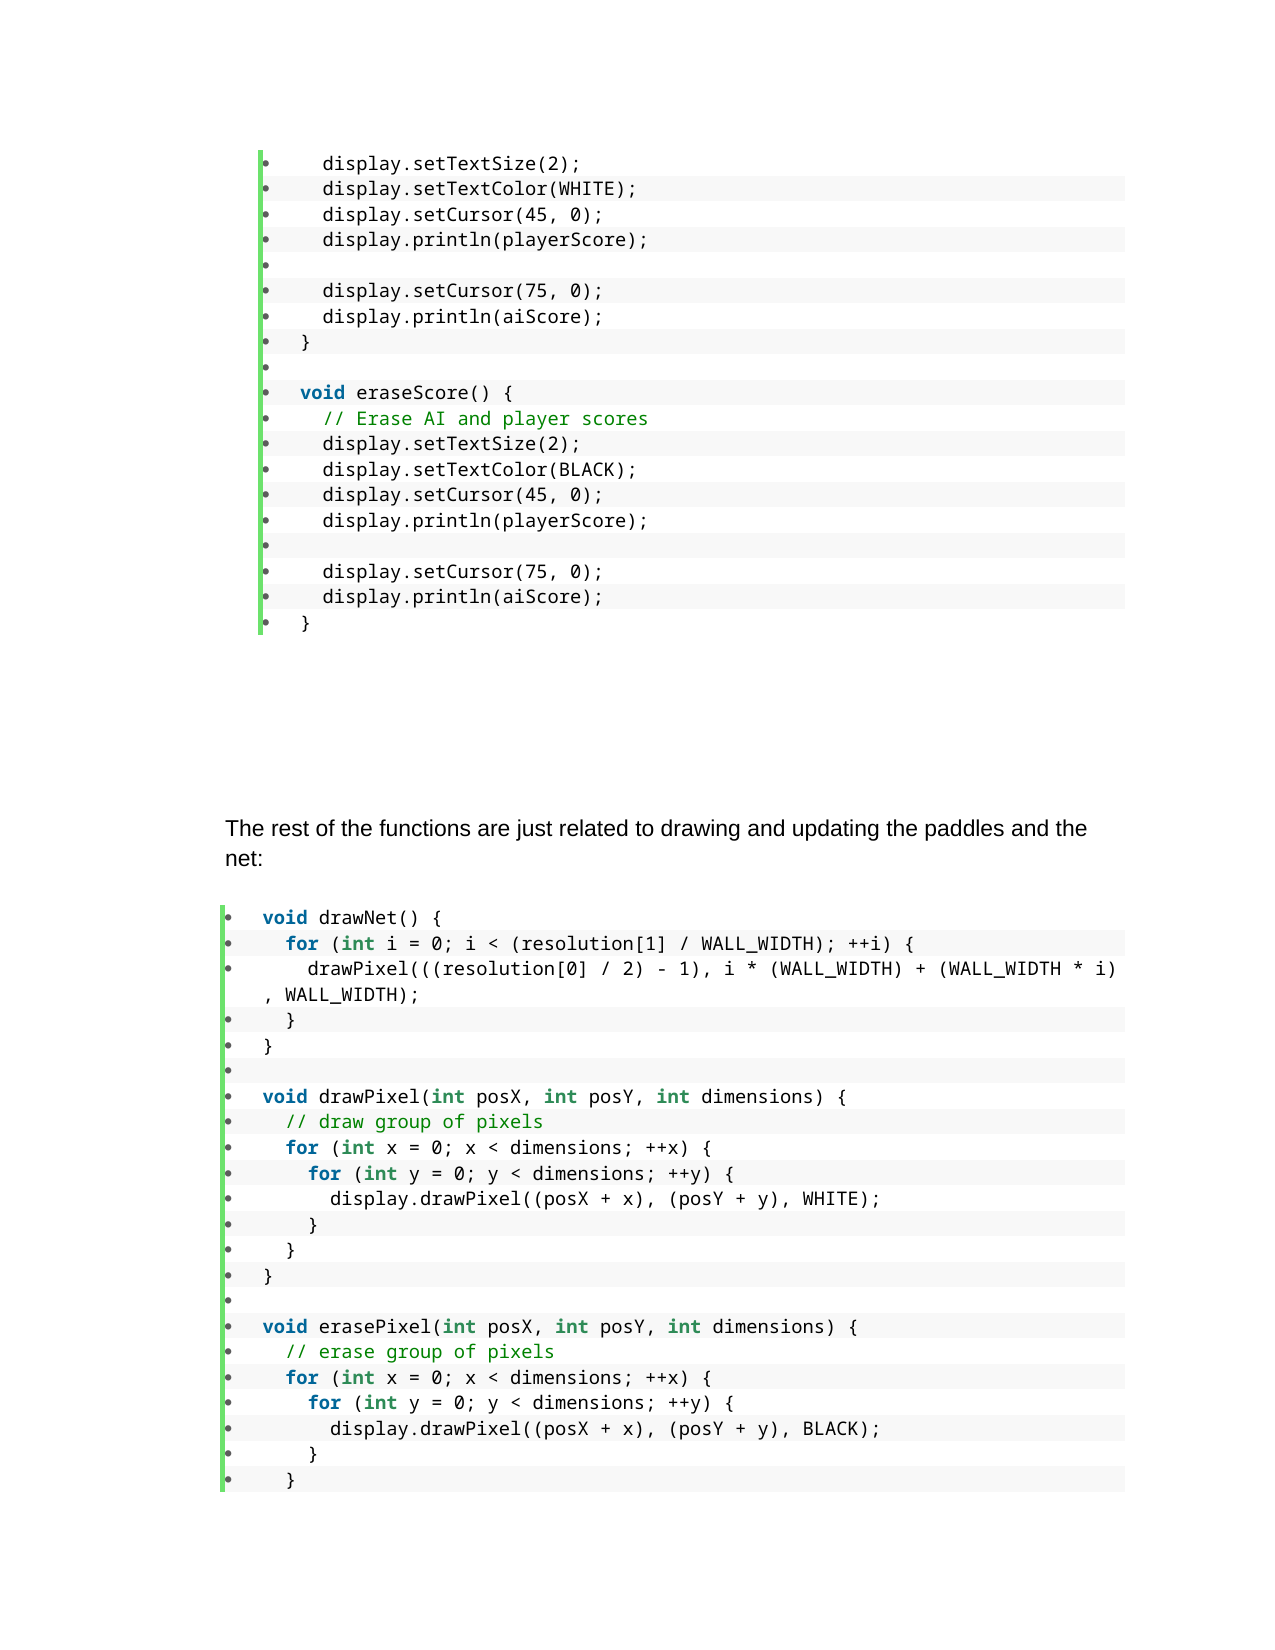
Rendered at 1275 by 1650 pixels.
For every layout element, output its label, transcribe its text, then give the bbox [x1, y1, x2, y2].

list // Erase AI and player scores [263, 405, 1125, 431]
text The rest of the functions are just related to drawing and updating the paddles and the net: [225, 815, 1125, 872]
list } [263, 329, 1125, 354]
list for (int x = 0; x < dimensions; ++x) { [225, 1364, 1125, 1389]
list } [225, 1007, 1125, 1032]
list for (int y = 0; y < dimensions; ++y) { [225, 1160, 1125, 1185]
list } [225, 1211, 1125, 1236]
list for (int x = 0; x < dimensions; ++x) { [225, 1134, 1125, 1160]
list display.setCursor(75, 0); [263, 558, 1125, 584]
list display.println(aiScore); [263, 303, 1125, 329]
list // erase group of pixels [225, 1338, 1125, 1364]
list for (int y = 0; y < dimensions; ++y) { [225, 1389, 1125, 1415]
list display.drawPixel((posX + x), (posY + y), BLACK); [225, 1415, 1125, 1441]
list drawPixel(((resolution[0] / 2) - 1), i * (WALL_WIDTH) + (WALL_WIDTH * i), WALL_WIDTH); [225, 956, 1125, 1007]
list } [225, 1236, 1125, 1262]
list display.println(aiScore); [263, 584, 1125, 609]
list display.println(playerScore); [263, 507, 1125, 533]
list // draw group of pixels [225, 1109, 1125, 1134]
list } [263, 609, 1125, 635]
list } [225, 1262, 1125, 1287]
list } [225, 1466, 1125, 1492]
list display.drawPixel((posX + x), (posY + y), WHITE); [225, 1185, 1125, 1211]
list display.setTextSize(2); [263, 150, 1125, 176]
list display.setCursor(45, 0); [263, 201, 1125, 227]
list void drawNet() { [225, 905, 1125, 930]
list for (int i = 0; i < (resolution[1] / WALL_WIDTH); ++i) { [225, 930, 1125, 956]
list display.println(playerScore); [263, 227, 1125, 252]
list } [225, 1032, 1125, 1058]
list } [225, 1441, 1125, 1466]
list display.setCursor(45, 0); [263, 482, 1125, 507]
list display.setTextColor(WHITE); [263, 176, 1125, 201]
list display.setTextSize(2); [263, 431, 1125, 456]
list void eraseScore() { [263, 380, 1125, 405]
list void drawPixel(int posX, int posY, int dimensions) { [225, 1083, 1125, 1109]
list display.setTextColor(BLACK); [263, 456, 1125, 482]
list void erasePixel(int posX, int posY, int dimensions) { [225, 1313, 1125, 1338]
list display.setCursor(75, 0); [263, 278, 1125, 303]
